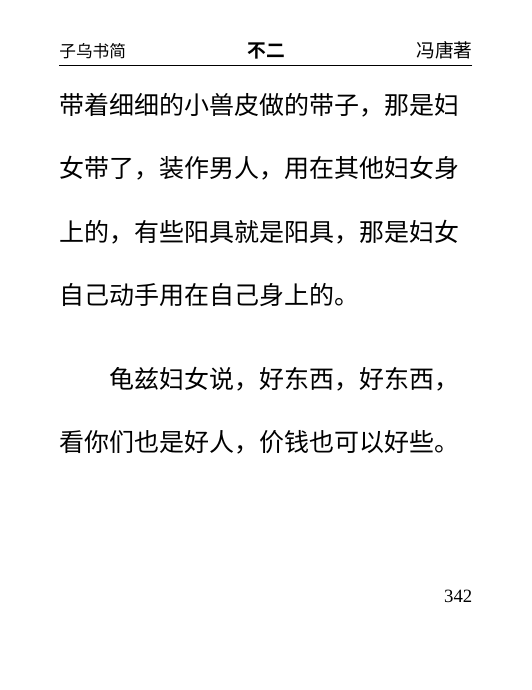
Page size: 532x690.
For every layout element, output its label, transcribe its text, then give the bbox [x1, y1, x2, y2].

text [59, 72, 472, 326]
text 龟兹妇女说，好东西，好东西，看你们也是好人，价钱也可以好些。 [59, 346, 472, 473]
